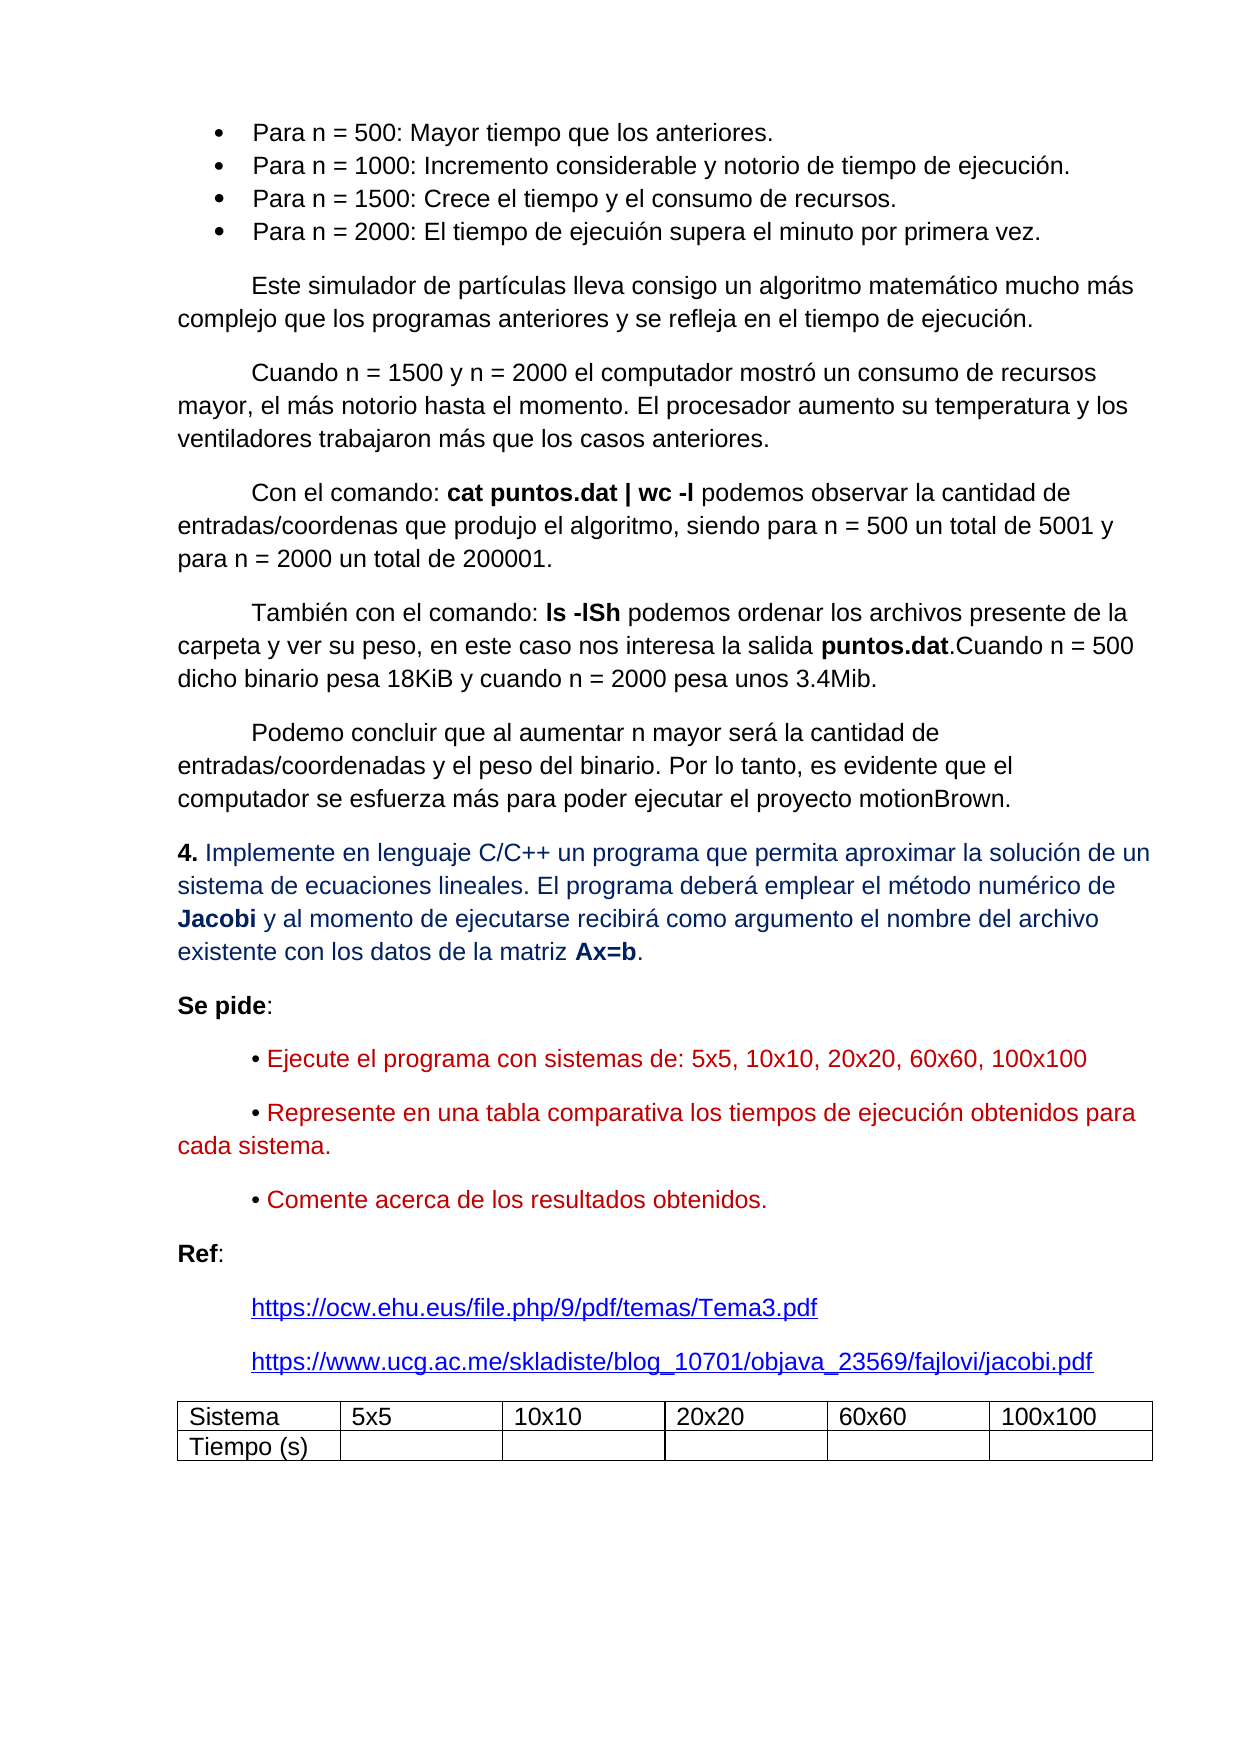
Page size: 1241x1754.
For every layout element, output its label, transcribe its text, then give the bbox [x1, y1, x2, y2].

list Para n = 1000: Incremento considerable y notorio de tiempo de ejecución. [215, 151, 1152, 180]
list Para n = 500: Mayor tiempo que los anteriores. [215, 118, 1152, 147]
text Este simulador de partículas lleva consigo un algoritmo matemático mucho más complejo que los programas anteriores y se refleja en el tiempo de ejecución. [177, 271, 1152, 333]
text Con el comando: cat puntos.dat | wc -l podemos observar la cantidad de entradas/coordenas que produjo el algoritmo, siendo para n = 500 un total de 5001 y para n = 2000 un total de 200001. [177, 478, 1152, 573]
text https://www.ucg.ac.me/skladiste/blog_10701/objava_23569/fajlovi/jacobi.pdf [177, 1347, 1152, 1376]
list Para n = 1500: Crece el tiempo y el consumo de recursos. [215, 184, 1152, 213]
table_header 5x5 [341, 1402, 502, 1430]
table_cell [341, 1431, 502, 1460]
list Para n = 2000: El tiempo de ejecuión supera el minuto por primera vez. [215, 217, 1152, 246]
text Cuando n = 1500 y n = 2000 el computador mostró un consumo de recursos mayor, el más notorio hasta el momento. El procesador aumento su temperatura y los ventiladores trabajaron más que los casos anteriores. [177, 358, 1152, 453]
text Ref: [177, 1239, 1152, 1268]
text https://ocw.ehu.eus/file.php/9/pdf/temas/Tema3.pdf [177, 1293, 1152, 1322]
text • Represente en una tabla comparativa los tiempos de ejecución obtenidos para cada sistema. [177, 1098, 1152, 1160]
table_cell [828, 1431, 989, 1460]
table_cell [990, 1431, 1152, 1460]
table_header 100x100 [990, 1402, 1152, 1430]
text Podemo concluir que al aumentar n mayor será la cantidad de entradas/coordenadas y el peso del binario. Por lo tanto, es evidente que el computador se esfuerza más para poder ejecutar el proyecto motionBrown. [177, 718, 1152, 813]
table_header 20x20 [666, 1402, 827, 1430]
table_header 10x10 [503, 1402, 664, 1430]
text También con el comando: ls -lSh podemos ordenar los archivos presente de la carpeta y ver su peso, en este caso nos interesa la salida puntos.dat.Cuando n = 500 dicho binario pesa 18KiB y cuando n = 2000 pesa unos 3.4Mib. [177, 598, 1152, 693]
text • Comente acerca de los resultados obtenidos. [177, 1185, 1152, 1214]
table_cell [666, 1431, 827, 1460]
table_header 60x60 [828, 1402, 989, 1430]
text Se pide: [177, 991, 1152, 1019]
table_cell Tiempo (s) [178, 1431, 340, 1460]
table_cell [503, 1431, 664, 1460]
text 4. Implemente en lenguaje C/C++ un programa que permita aproximar la solución de un sistema de ecuaciones lineales. El programa deberá emplear el método numérico de Jacobi y al momento de ejecutarse recibirá como argumento el nombre del archivo existente con los datos de la matriz Ax=b. [177, 838, 1152, 966]
text • Ejecute el programa con sistemas de: 5x5, 10x10, 20x20, 60x60, 100x100 [177, 1044, 1152, 1073]
table_header Sistema [178, 1402, 340, 1430]
